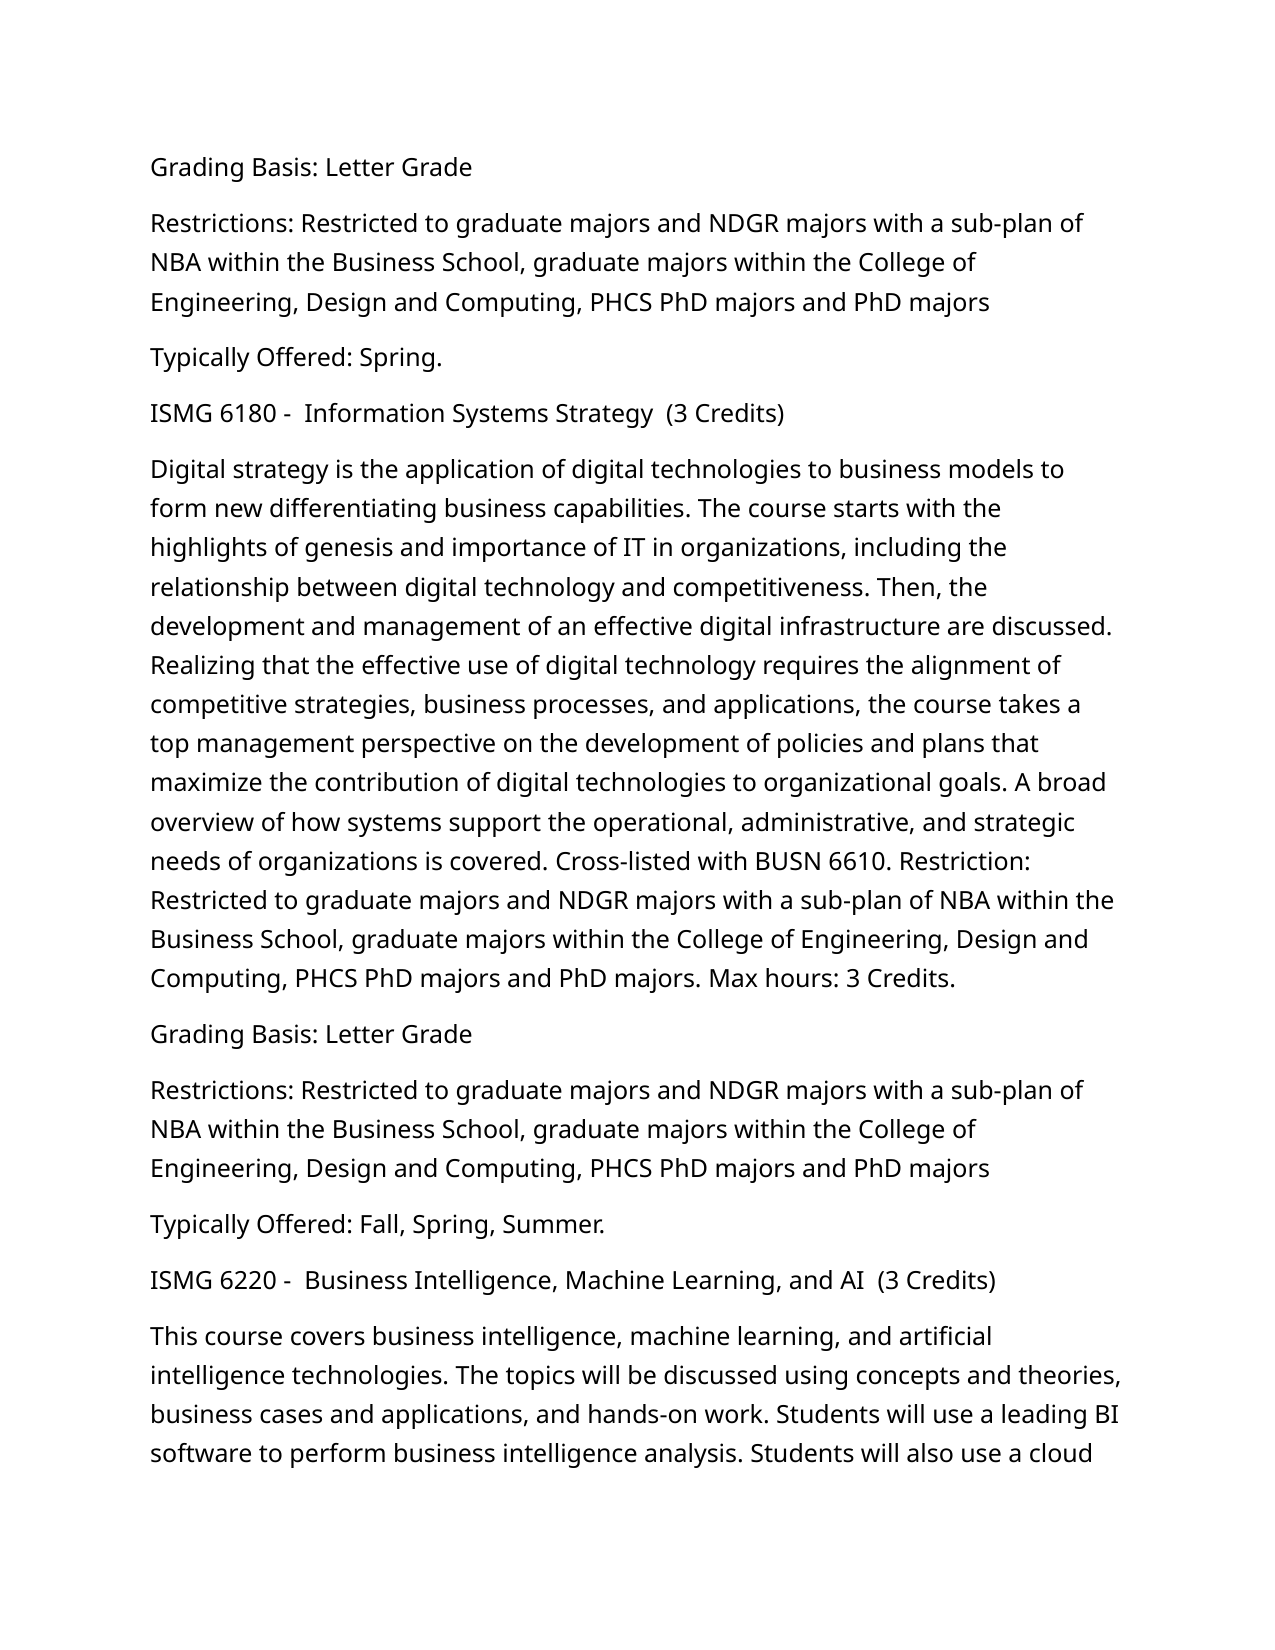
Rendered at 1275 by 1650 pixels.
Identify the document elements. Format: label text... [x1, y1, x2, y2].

text ISMG 6180 - Information Systems Strategy (3 Credits) [150, 396, 1125, 430]
text Typically Offered: Fall, Spring, Summer. [150, 1207, 1125, 1241]
text Restrictions: Restricted to graduate majors and NDGR majors with a sub-plan of NBA within the Business School, graduate majors within the College of Engineering, Design and Computing, PHCS PhD majors and PhD majors [150, 206, 1125, 318]
text Grading Basis: Letter Grade [150, 1017, 1125, 1051]
text Typically Offered: Spring. [150, 340, 1125, 374]
text Grading Basis: Letter Grade [150, 150, 1125, 184]
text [150, 1318, 1125, 1470]
text Digital strategy is the application of digital technologies to business models to form new differentiating business capabilities. The course starts with the highlights of genesis and importance of IT in organizations, including the relationship between digital technology and competitiveness. Then, the development and management of an effective digital infrastructure are discussed. Realizing that the effective use of digital technology requires the alignment of competitive strategies, business processes, and applications, the course takes a top management perspective on the development of policies and plans that maximize the contribution of digital technologies to organizational goals. A broad overview of how systems support the operational, administrative, and strategic needs of organizations is covered. Cross-listed with BUSN 6610. Restriction: Restricted to graduate majors and NDGR majors with a sub-plan of NBA within the Business School, graduate majors within the College of Engineering, Design and Computing, PHCS PhD majors and PhD majors. Max hours: 3 Credits. [150, 452, 1125, 995]
text ISMG 6220 - Business Intelligence, Machine Learning, and AI (3 Credits) [150, 1262, 1125, 1297]
text Restrictions: Restricted to graduate majors and NDGR majors with a sub-plan of NBA within the Business School, graduate majors within the College of Engineering, Design and Computing, PHCS PhD majors and PhD majors [150, 1072, 1125, 1185]
